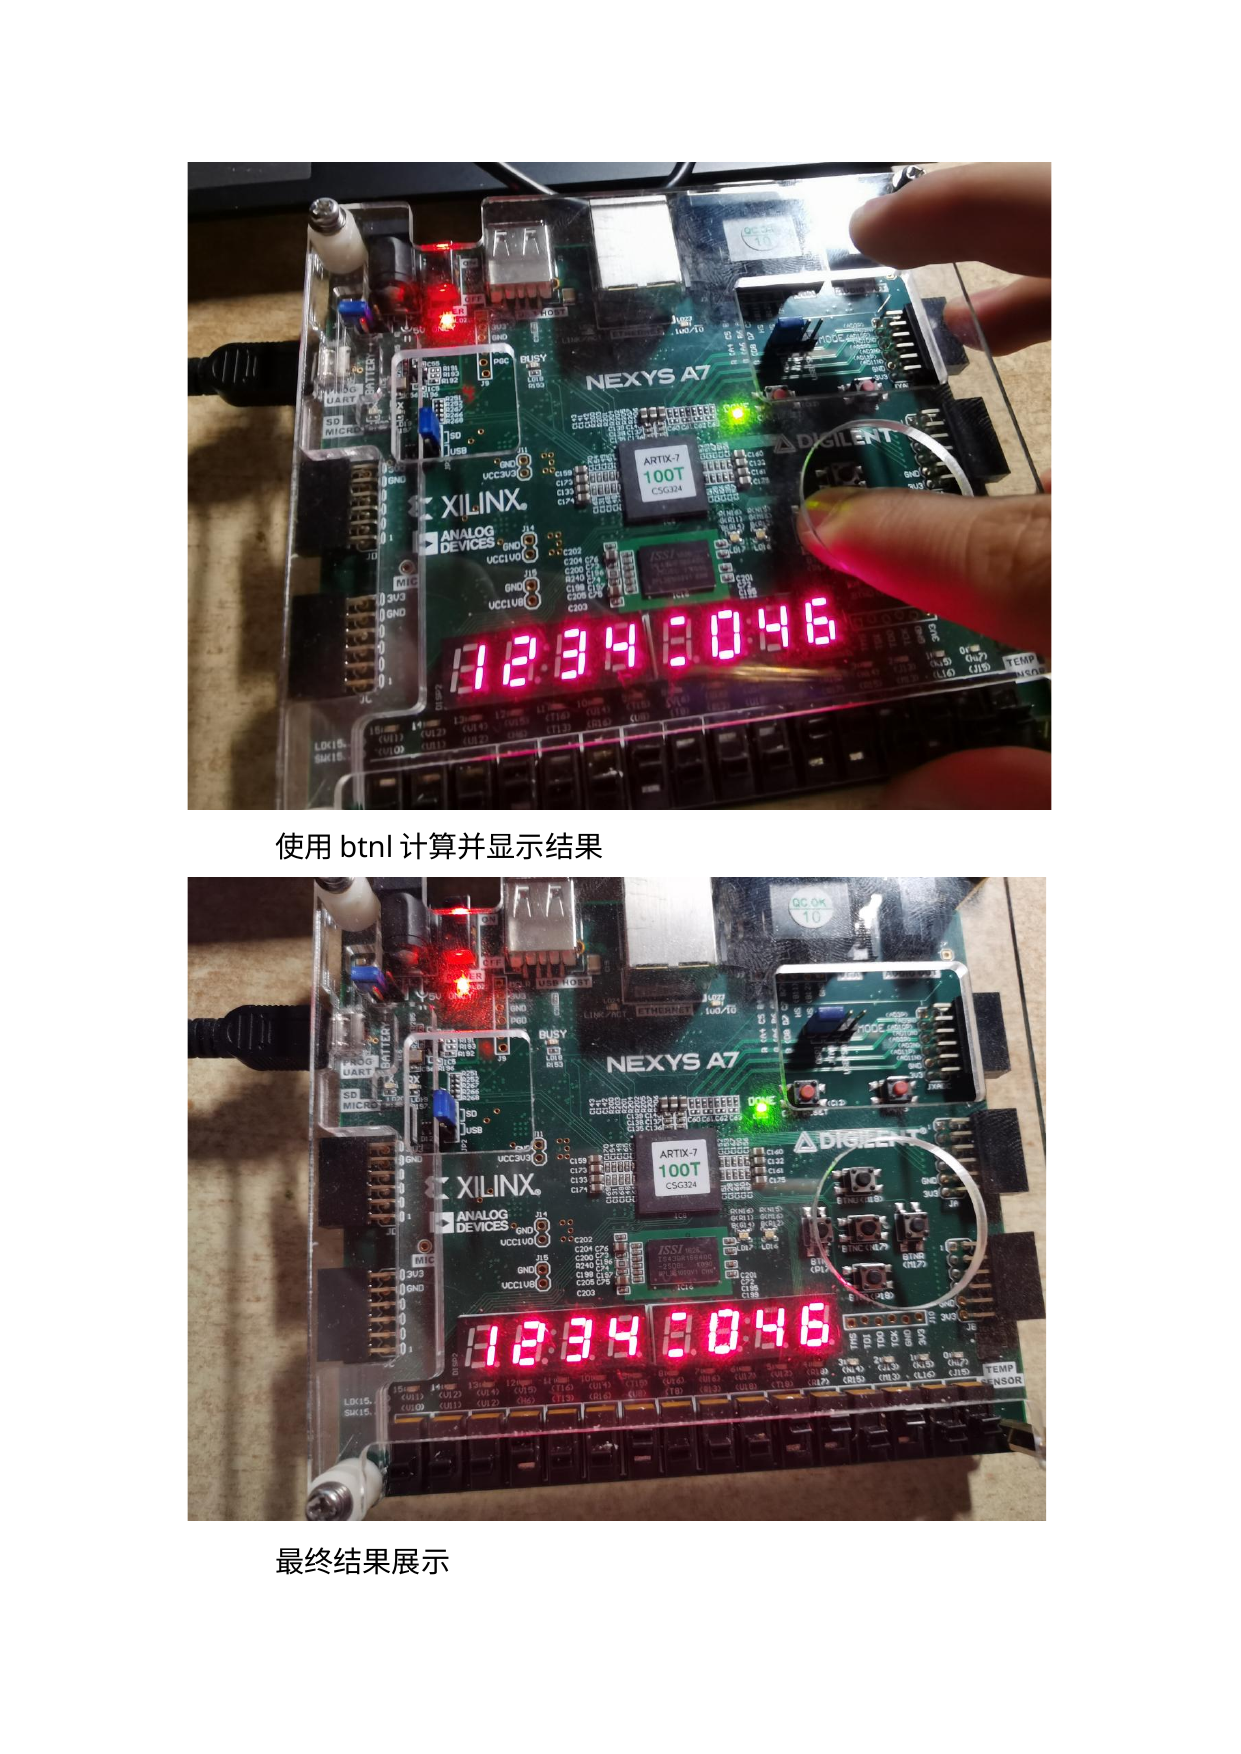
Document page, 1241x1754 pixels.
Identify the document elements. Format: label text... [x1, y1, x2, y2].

text 最终结果展示 [231, 1527, 1053, 1592]
text 使用btnl计算并显示结果 [231, 812, 1053, 877]
picture [187, 162, 1052, 810]
picture [187, 877, 1047, 1521]
